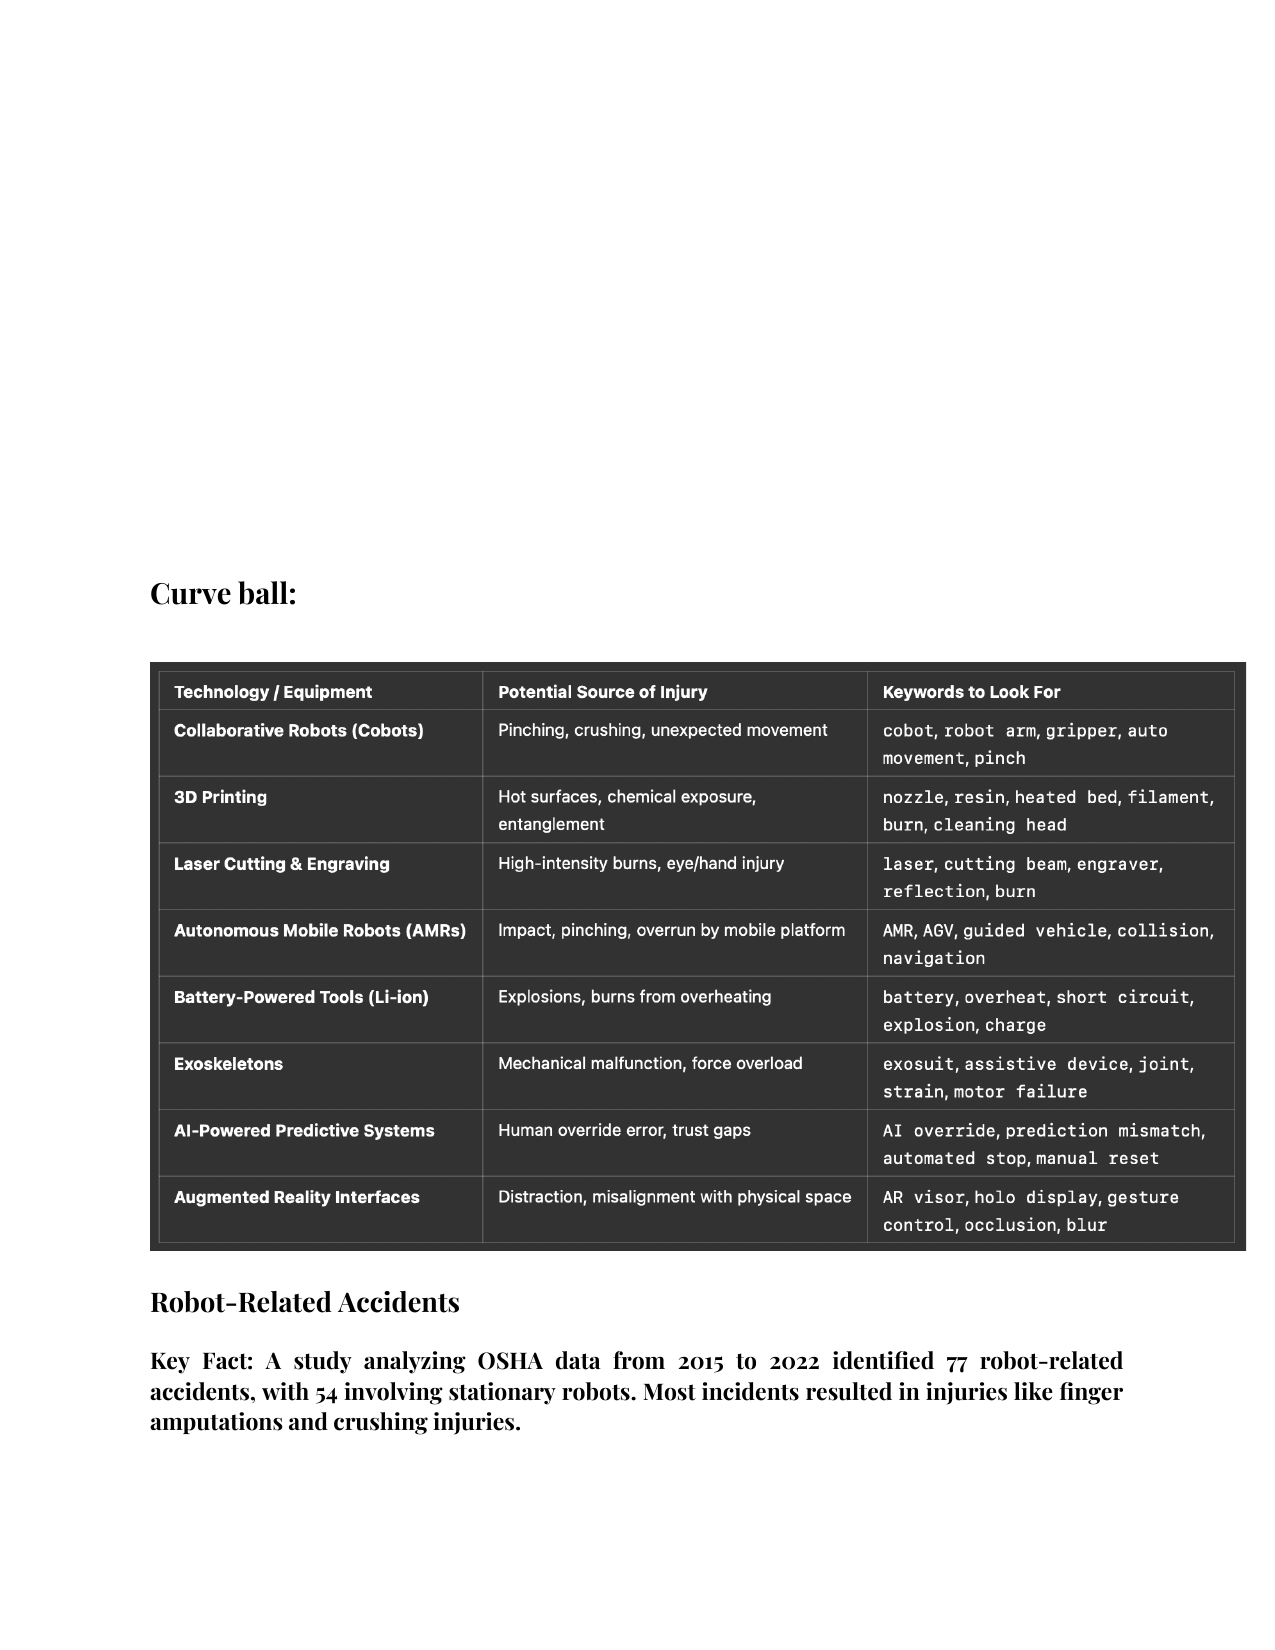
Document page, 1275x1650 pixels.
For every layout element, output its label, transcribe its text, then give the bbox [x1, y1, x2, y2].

subtitle Robot-Related Accidents [150, 1283, 1125, 1320]
picture [150, 662, 1247, 1251]
text Curve ball: [150, 573, 1125, 612]
text Key Fact: A study analyzing OSHA data from 2015 to 2022 identified 77 robot-related accidents, with 54 involving stationary robots. Most incidents resulted in injuries like finger amputations and crushing injuries. [150, 1345, 1125, 1436]
